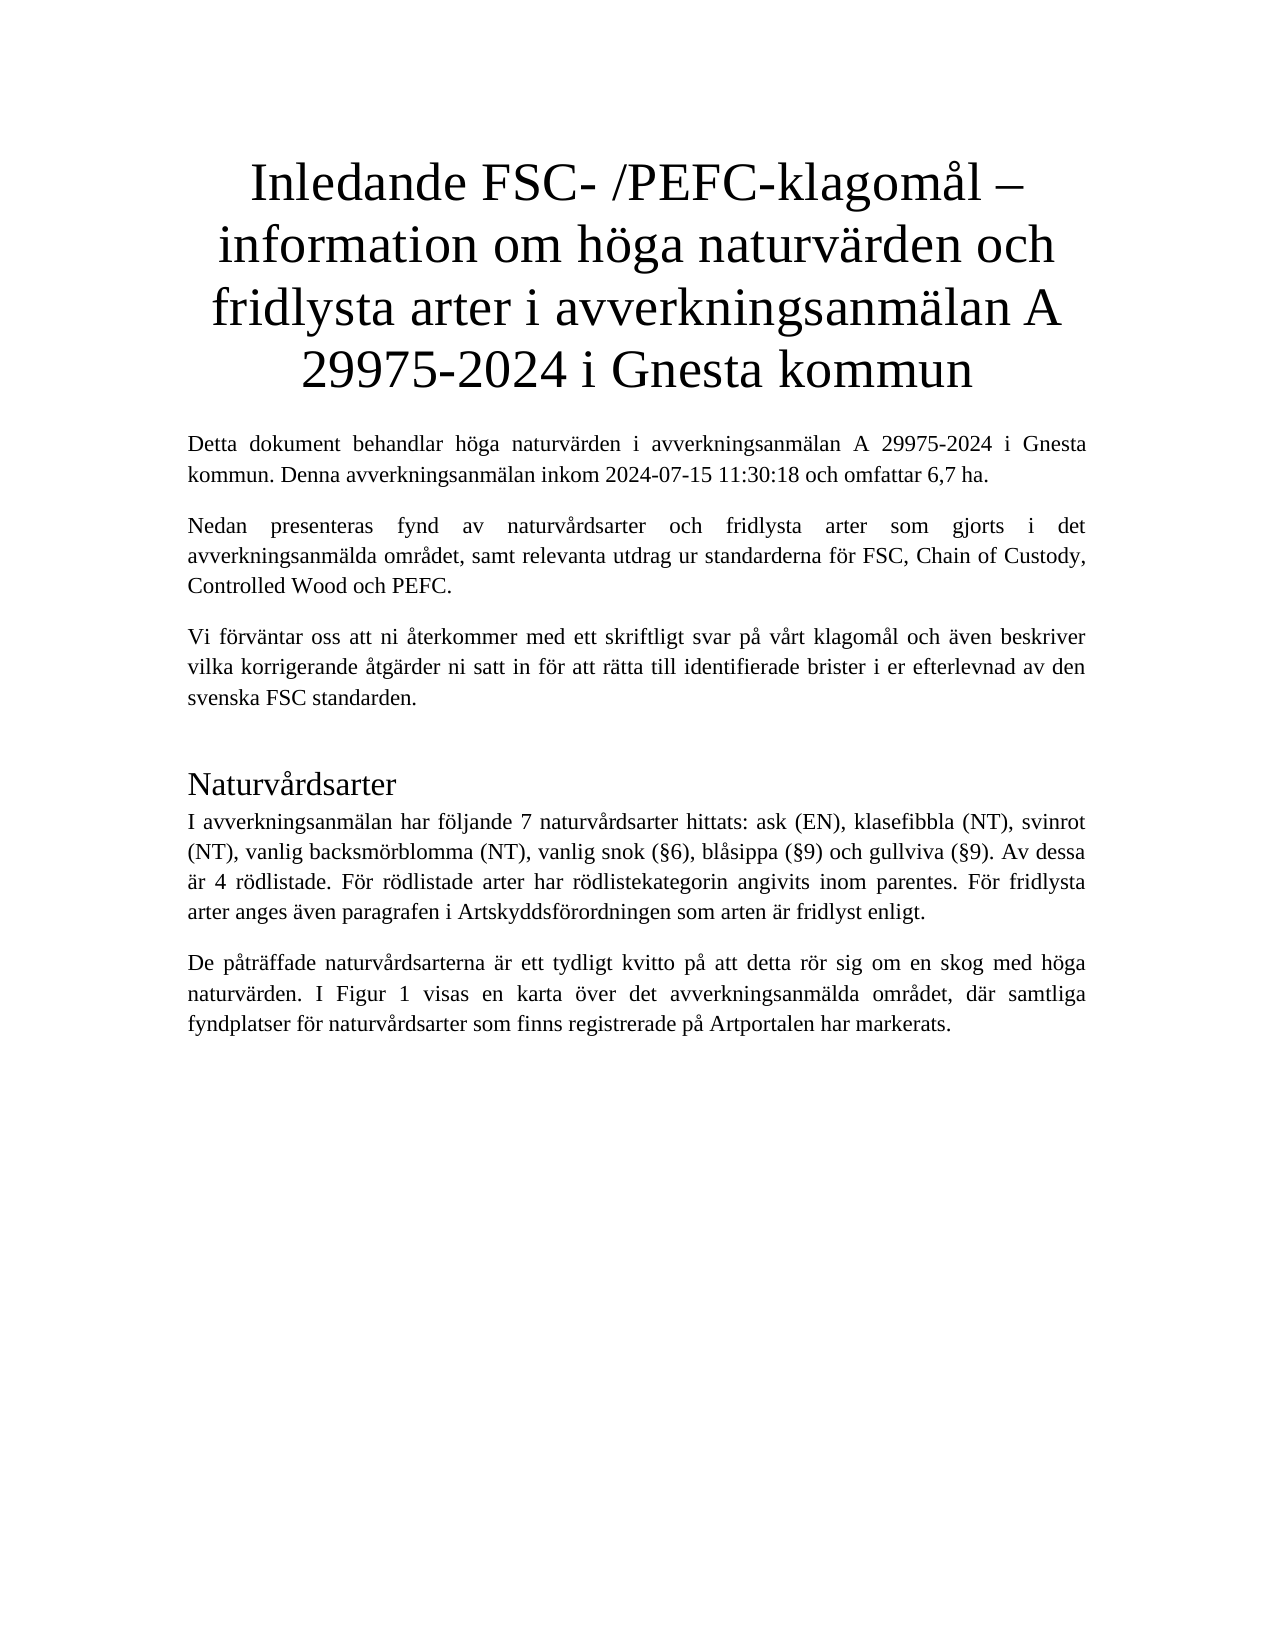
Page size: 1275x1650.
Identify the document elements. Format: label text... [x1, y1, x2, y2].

text De påträffade naturvårdsarterna är ett tydligt kvitto på att detta rör sig om en skog med höga naturvärden. I Figur 1 visas en karta över det avverkningsanmälda området, där samtliga fyndplatser för naturvårdsarter som finns registrerade på Artportalen har markerats. [187, 949, 1087, 1036]
title Inledande FSC- /PEFC-klagomål – information om höga naturvärden och fridlysta arter i avverkningsanmälan A 29975-2024 i Gnesta kommun [187, 150, 1087, 399]
text Nedan presenteras fynd av naturvårdsarter och fridlysta arter som gjorts i det avverkningsanmälda området, samt relevanta utdrag ur standarderna för FSC, Chain of Custody, Controlled Wood och PEFC. [187, 512, 1087, 598]
text Vi förväntar oss att ni återkommer med ett skriftligt svar på vårt klagomål och även beskriver vilka korrigerande åtgärder ni satt in för att rätta till identifierade brister i er efterlevnad av den svenska FSC standarden. [187, 623, 1087, 710]
subtitle Naturvårdsarter [187, 764, 1087, 802]
text I avverkningsanmälan har följande 7 naturvårdsarter hittats: ask (EN), klasefibbla (NT), svinrot (NT), vanlig backsmörblomma (NT), vanlig snok (§6), blåsippa (§9) och gullviva (§9). Av dessa är 4 rödlistade. För rödlistade arter har rödlistekategorin angivits inom parentes. För fridlysta arter anges även paragrafen i Artskyddsförordningen som arten är fridlyst enligt. [187, 808, 1087, 925]
text Detta dokument behandlar höga naturvärden i avverkningsanmälan A 29975-2024 i Gnesta kommun. Denna avverkningsanmälan inkom 2024-07-15 11:30:18 och omfattar 6,7 ha. [187, 430, 1087, 487]
